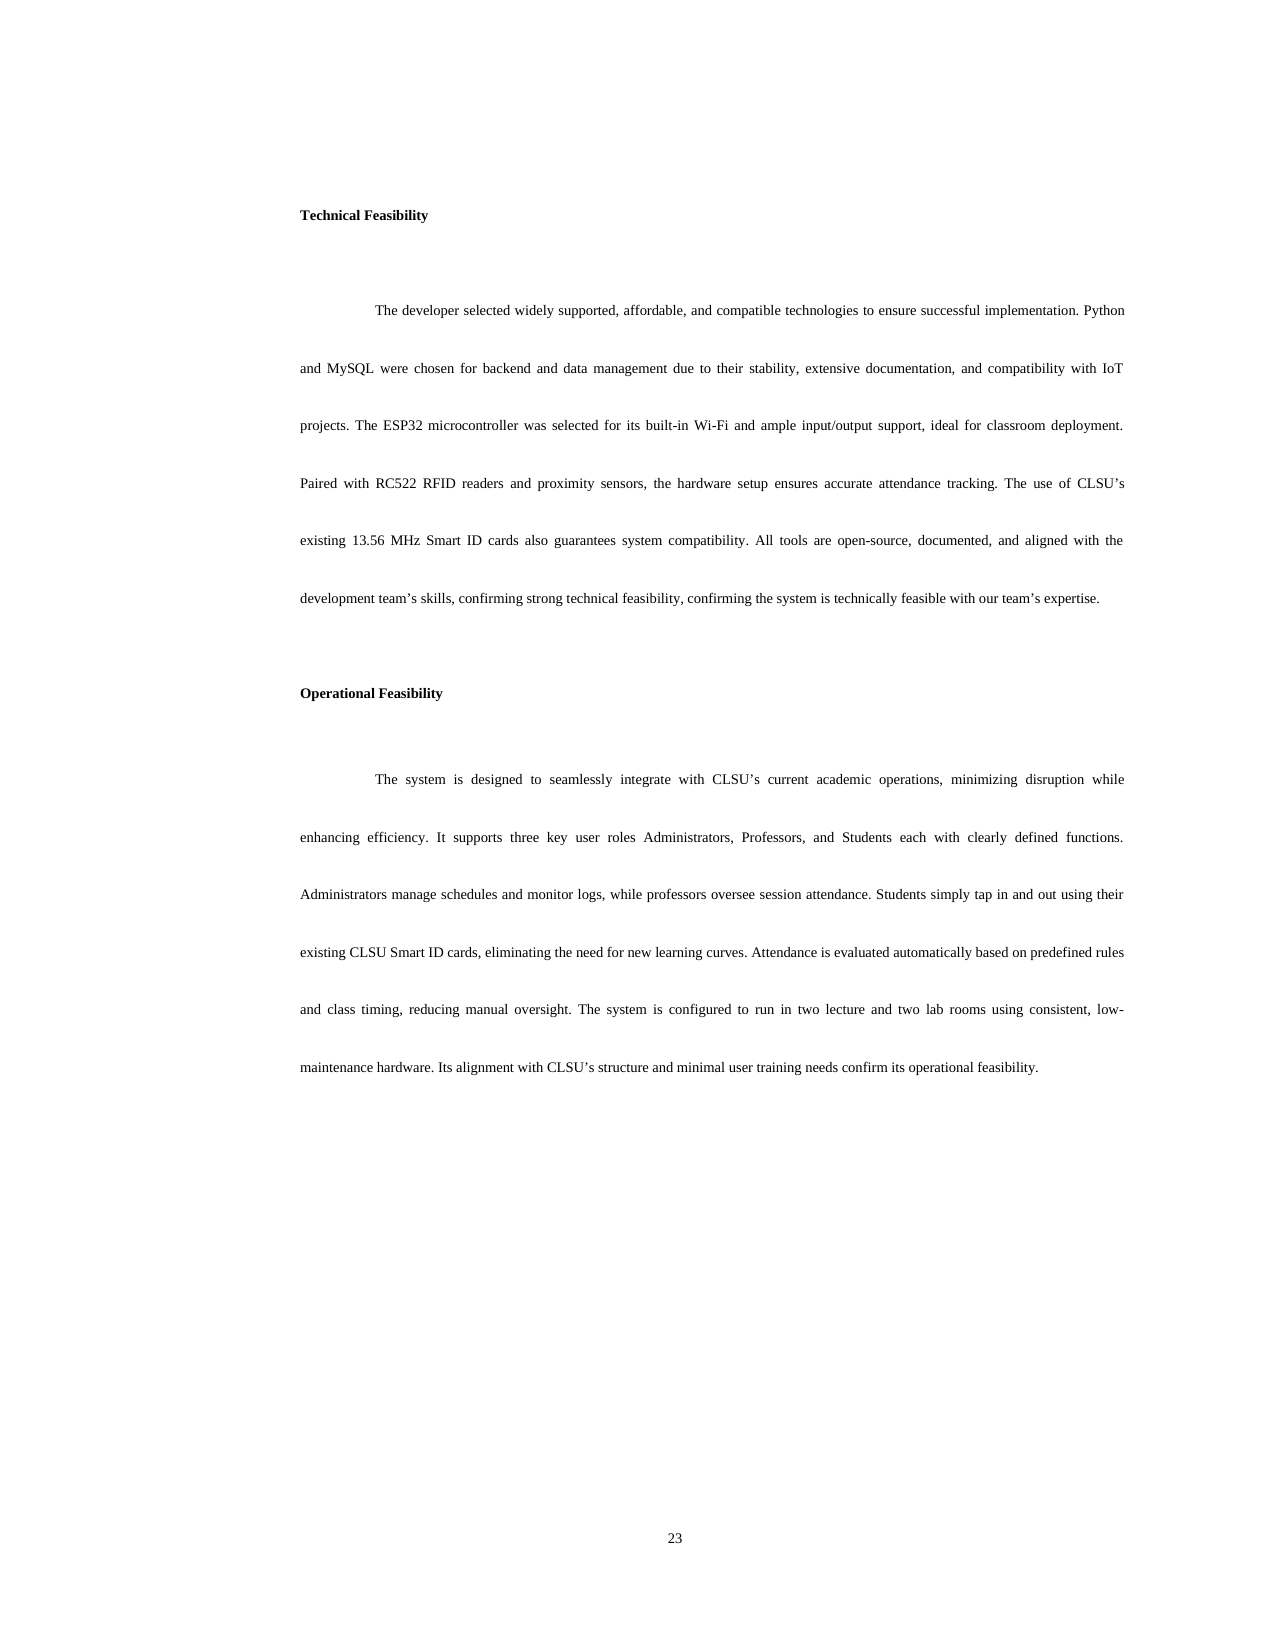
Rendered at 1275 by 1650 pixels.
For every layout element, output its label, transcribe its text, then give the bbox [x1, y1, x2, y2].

subtitle The system is designed to seamlessly integrate with CLSU’s current academic operations, minimizing disruption while enhancing efficiency. It supports three key user roles Administrators, Professors, and Students each with clearly defined functions. Administrators manage schedules and monitor logs, while professors oversee session attendance. Students simply tap in and out using their existing CLSU Smart ID cards, eliminating the need for new learning curves. Attendance is evaluated automatically based on predefined rules and class timing, reducing manual oversight. The system is configured to run in two lecture and two lab rooms using consistent, low-maintenance hardware. Its alignment with CLSU’s structure and minimal user training needs confirm its operational feasibility. [300, 759, 1125, 1075]
text Technical Feasibility [225, 195, 1125, 224]
text Operational Feasibility [225, 672, 1125, 701]
text The developer selected widely supported, affordable, and compatible technologies to ensure successful implementation. Python and MySQL were chosen for backend and data management due to their stability, extensive documentation, and compatibility with IoT projects. The ESP32 microcontroller was selected for its built-in Wi-Fi and ample input/output support, ideal for classroom deployment. Paired with RC522 RFID readers and proximity sensors, the hardware setup ensures accurate attendance tracking. The use of CLSU’s existing 13.56 MHz Smart ID cards also guarantees system compatibility. All tools are open-source, documented, and aligned with the development team’s skills, confirming strong technical feasibility, confirming the system is technically feasible with our team’s expertise. [300, 290, 1125, 606]
